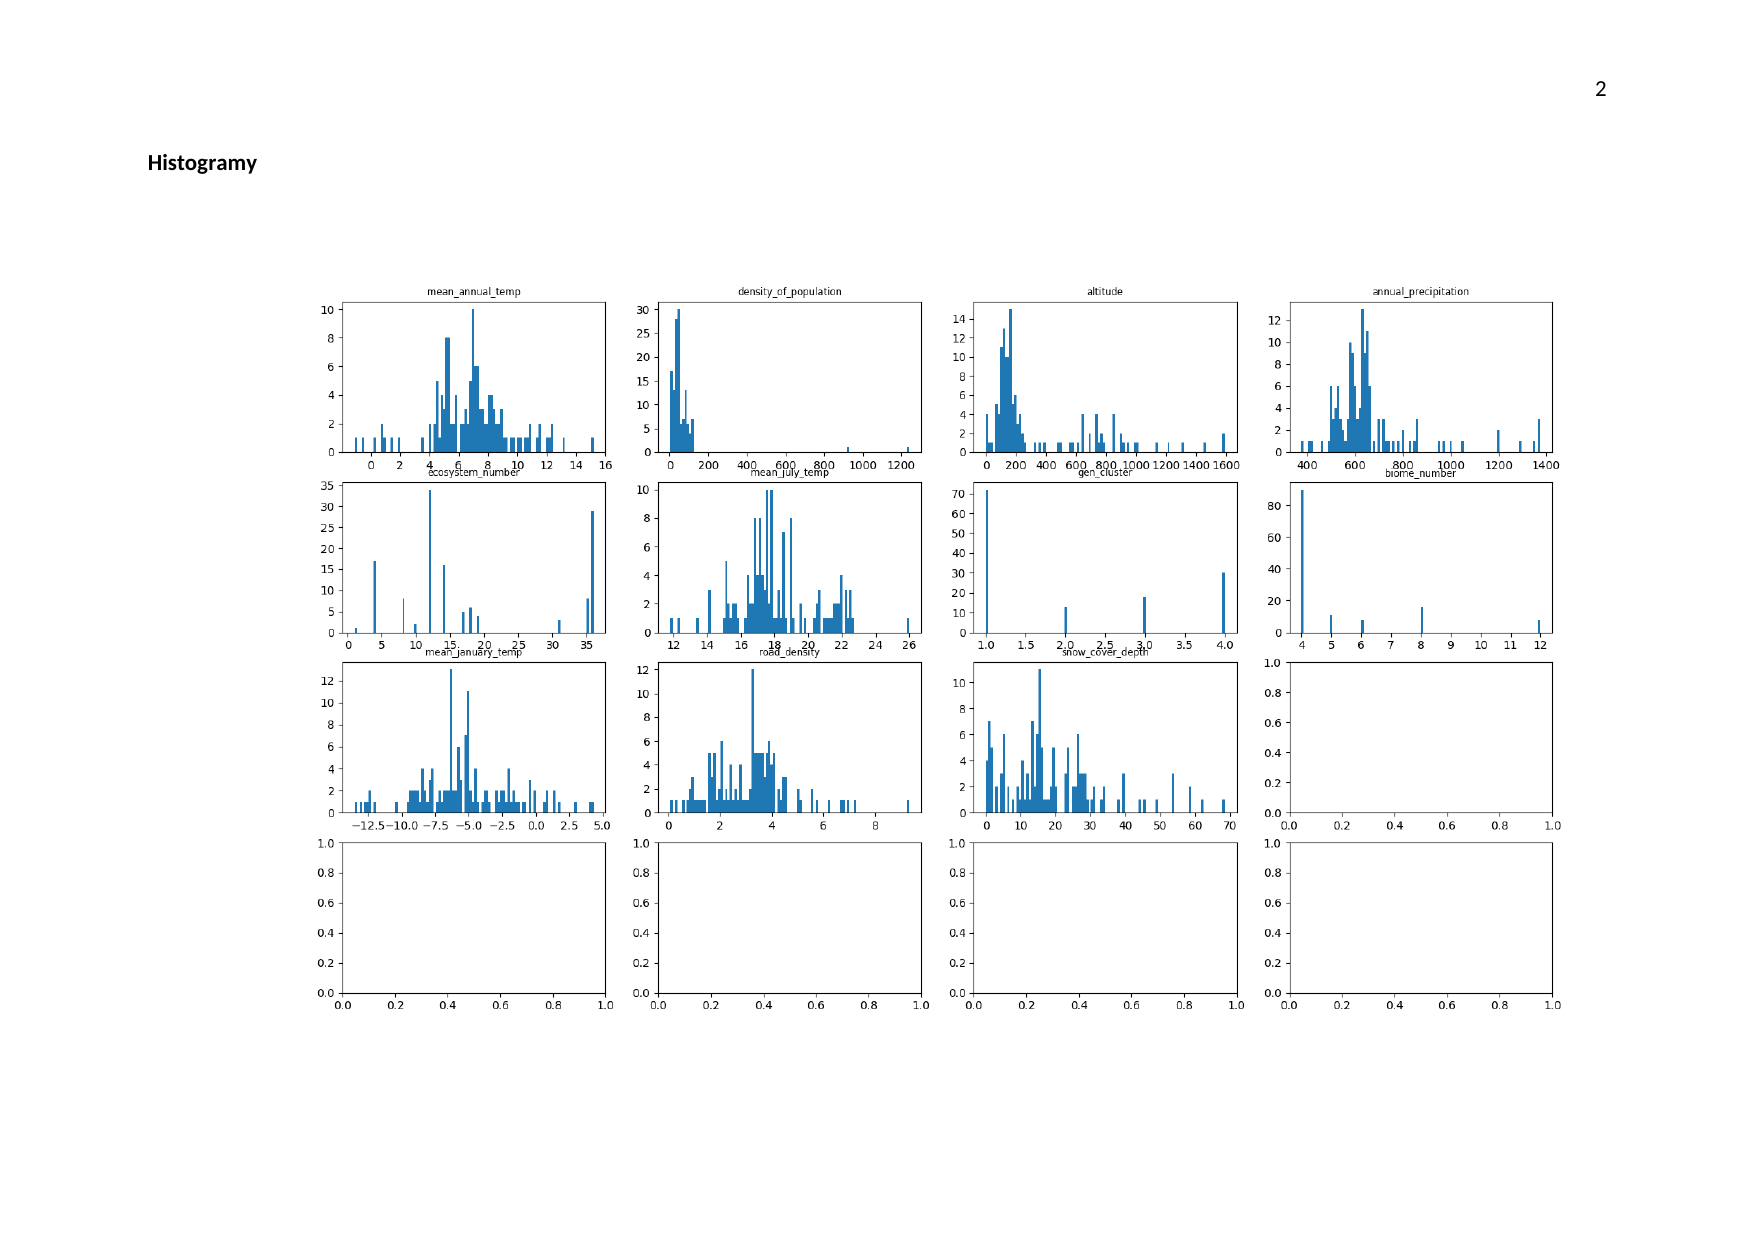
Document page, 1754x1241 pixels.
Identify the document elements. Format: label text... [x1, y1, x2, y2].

picture [147, 194, 1708, 1091]
text Histogramy [148, 148, 1606, 176]
